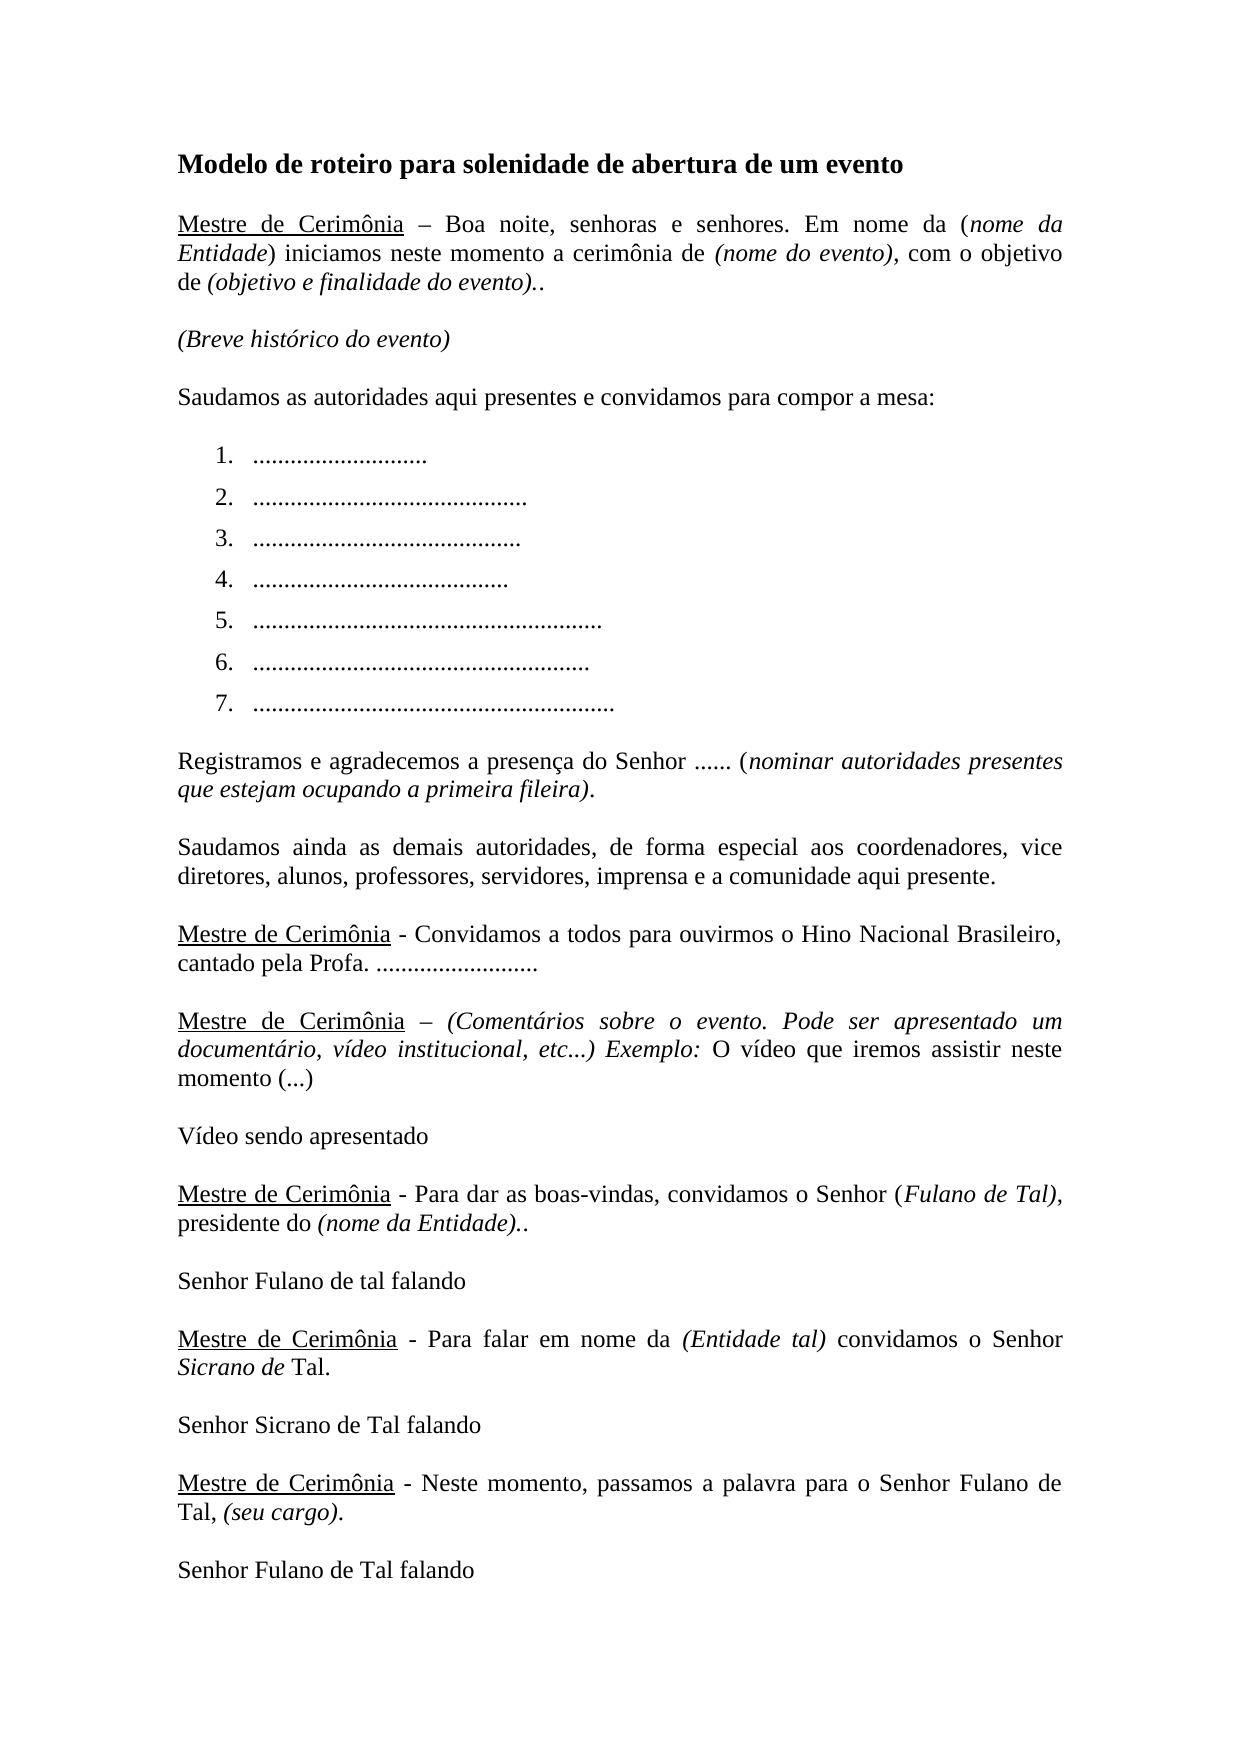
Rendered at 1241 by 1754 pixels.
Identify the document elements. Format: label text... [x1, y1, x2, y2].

text (Breve histórico do evento) [177, 324, 1063, 353]
list ........................................................ [215, 605, 1063, 634]
list ...................................................... [215, 647, 1063, 675]
list .......................................................... [215, 688, 1063, 717]
list ........................................... [215, 523, 1063, 552]
text Mestre de Cerimônia - Convidamos a todos para ouvirmos o Hino Nacional Brasileiro, cantado pela Profa. .......................... [177, 919, 1063, 977]
text Vídeo sendo apresentado [177, 1121, 1063, 1150]
list ............................................ [215, 482, 1063, 510]
text Saudamos ainda as demais autoridades, de forma especial aos coordenadores, vice diretores, alunos, professores, servidores, imprensa e a comunidade aqui presente. [177, 832, 1063, 890]
text Saudamos as autoridades aqui presentes e convidamos para compor a mesa: [177, 382, 1063, 411]
text Mestre de Cerimônia – Boa noite, senhoras e senhores. Em nome da (nome da Entidade) iniciamos neste momento a cerimônia de (nome do evento), com o objetivo de (objetivo e finalidade do evento).. [177, 209, 1063, 295]
text Mestre de Cerimônia - Para falar em nome da (Entidade tal) convidamos o Senhor Sicrano de Tal. [177, 1324, 1063, 1381]
text Senhor Sicrano de Tal falando [177, 1410, 1063, 1439]
text Mestre de Cerimônia - Neste momento, passamos a palavra para o Senhor Fulano de Tal, (seu cargo). [177, 1468, 1063, 1526]
text Mestre de Cerimônia – (Comentários sobre o evento. Pode ser apresentado um documentário, vídeo institucional, etc...) Exemplo: O vídeo que iremos assistir neste momento (...) [177, 1006, 1063, 1092]
text Senhor Fulano de Tal falando [177, 1555, 1063, 1584]
text Senhor Fulano de tal falando [177, 1266, 1063, 1294]
text Modelo de roteiro para solenidade de abertura de um evento [177, 148, 1063, 180]
text Registramos e agradecemos a presença do Senhor ...... (nominar autoridades presentes que estejam ocupando a primeira fileira). [177, 746, 1063, 803]
text Mestre de Cerimônia - Para dar as boas-vindas, convidamos o Senhor (Fulano de Tal), presidente do (nome da Entidade).. [177, 1179, 1063, 1237]
list ............................ [215, 440, 1063, 469]
list ......................................... [215, 564, 1063, 593]
